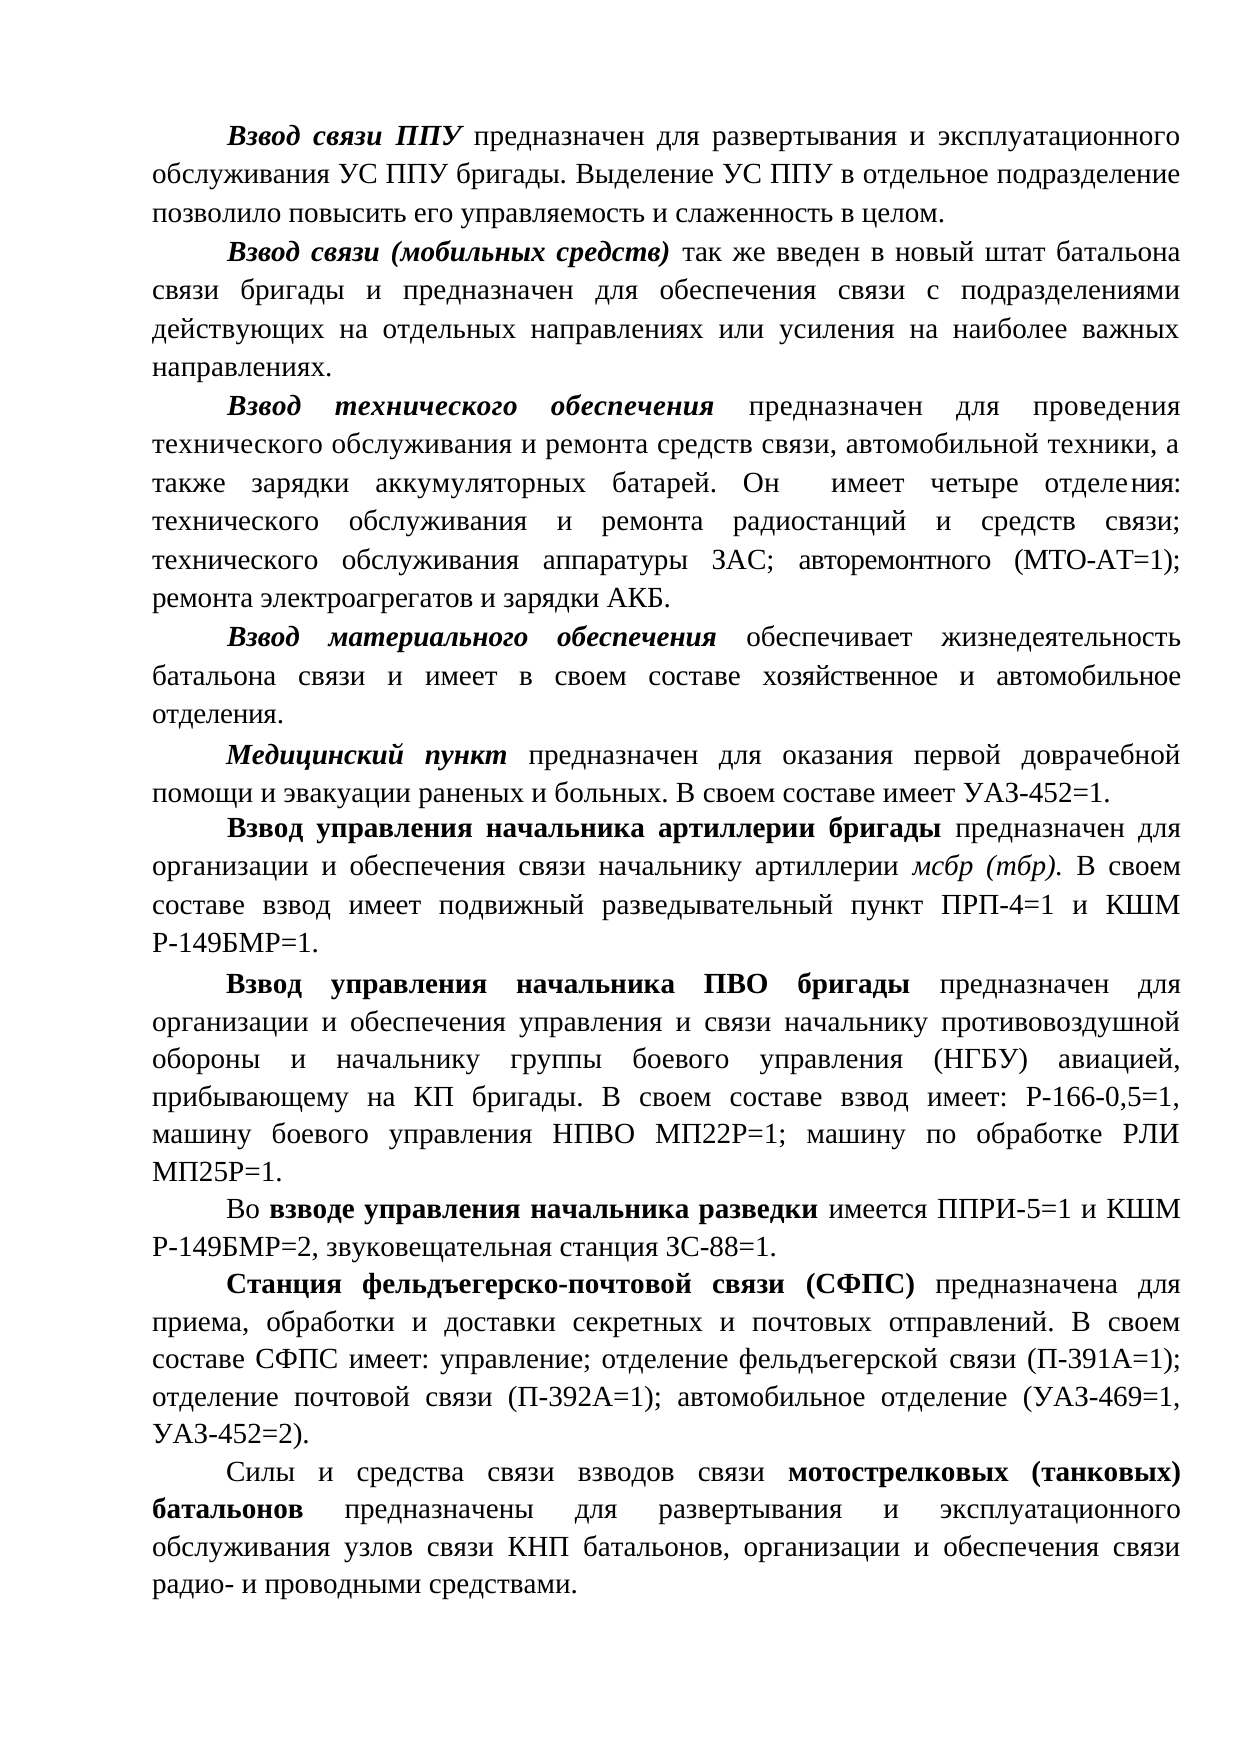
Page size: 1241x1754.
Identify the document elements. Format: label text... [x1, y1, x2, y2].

text Во взводе управления начальника разведки имеется ППРИ-5=1 и КШМ Р-149БМР=2, звуковещательная станция ЗС-88=1. [152, 1189, 1181, 1264]
text Взвод материального обеспечения обеспечивает жизнедеятельность батальона связи и имеет в своем составе хозяйственное и автомобильное отделения. [152, 619, 1181, 730]
text Взвод технического обеспечения предназначен для проведения технического обслуживания и ремонта средств связи, автомобильной техники, а также зарядки аккумуляторных батарей. Он имеет четыре отделения: технического обслуживания и ремонта радиостанций и средств связи; технического обслуживания аппаратуры ЗАС; авторемонтного (МТО-АТ=1); ремонта электроагрегатов и зарядки АКБ. [152, 388, 1181, 614]
text Взвод связи ППУ предназначен для развертывания и эксплуатационного обслуживания УС ППУ бригады. Выделение УС ППУ в отдельное подразделение позволило повысить его управляемость и слаженность в целом. [152, 118, 1181, 229]
text Медицинский пункт предназначен для оказания первой доврачебной помощи и эвакуации раненых и больных. В своем составе имеет УАЗ-452=1. [152, 735, 1181, 810]
text Станция фельдъегерско-почтовой связи (СФПС) предназначена для приема, обработки и доставки секретных и почтовых отправлений. В своем составе СФПС имеет: управление; отделение фельдъегерской связи (П-391А=1); отделение почтовой связи (П-392А=1); автомобильное отделение (УАЗ-469=1, УАЗ-452=2). [152, 1264, 1181, 1451]
text Взвод управления начальника артиллерии бригады предназначен для организации и обеспечения связи начальнику артиллерии мсбр (тбр). В своем составе взвод имеет подвижный разведывательный пункт ПРП-4=1 и КШМ Р-149БМР=1. [152, 810, 1181, 959]
text Взвод связи (мобильных средств) так же введен в новый штат батальона связи бригады и предназначен для обеспечения связи с подразделениями действующих на отдельных направлениях или усиления на наиболее важных направлениях. [152, 234, 1181, 383]
text Силы и средства связи взводов связи мотострелковых (танковых) батальонов предназначены для развертывания и эксплуатационного обслуживания узлов связи КНП батальонов, организации и обеспечения связи радио- и проводными средствами. [152, 1451, 1181, 1601]
text Взвод управления начальника ПВО бригады предназначен для организации и обеспечения управления и связи начальнику противовоздушной обороны и начальнику группы боевого управления (НГБУ) авиацией, прибывающему на КП бригады. В своем составе взвод имеет: Р-166-0,5=1, машину боевого управления НПВО МП22Р=1; машину по обработке РЛИ МП25Р=1. [152, 964, 1181, 1189]
